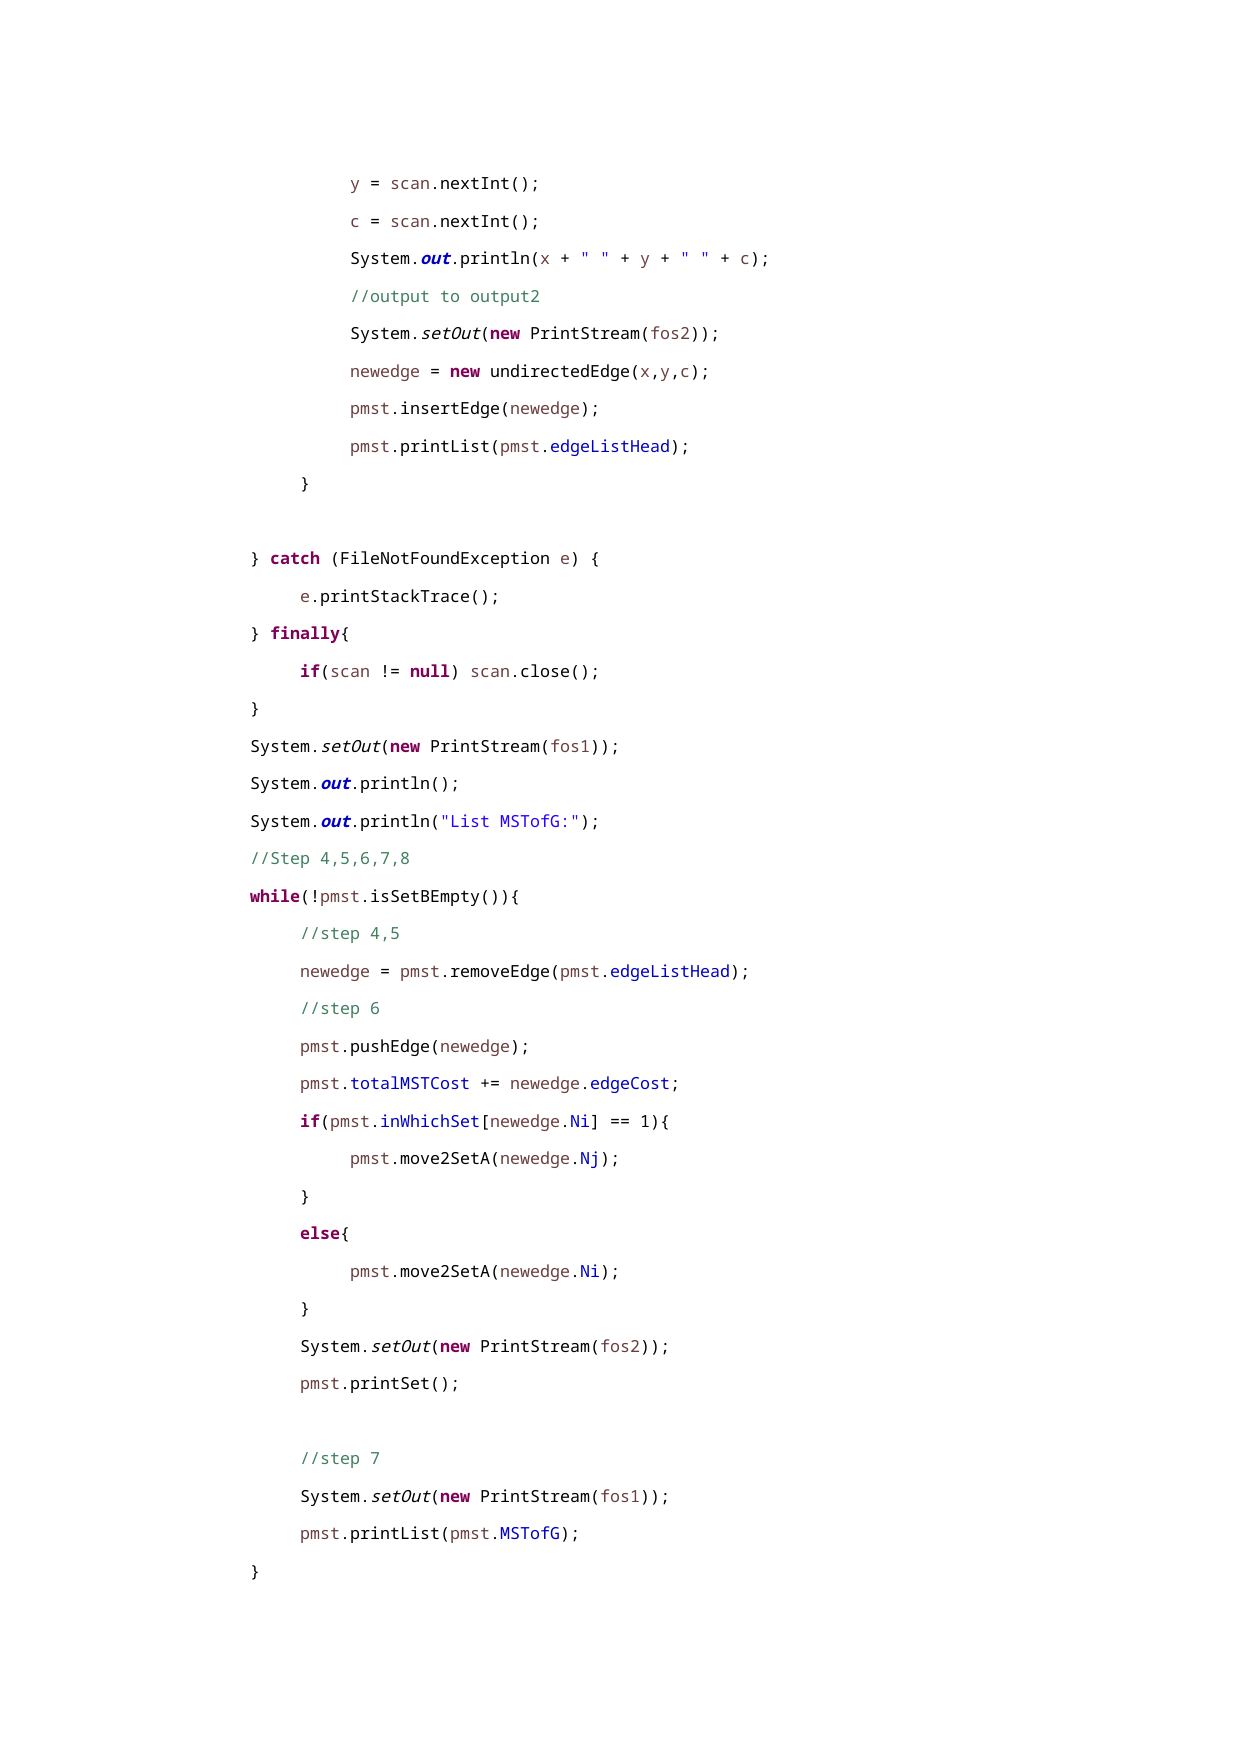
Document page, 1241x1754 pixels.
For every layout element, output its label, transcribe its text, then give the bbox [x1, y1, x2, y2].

text while(!pmst.isSetBEmpty()){ [150, 877, 1090, 914]
text } [150, 1177, 1090, 1214]
text pmst.move2SetA(newedge.Ni); [150, 1252, 1090, 1289]
text //Step 4,5,6,7,8 [150, 839, 1090, 877]
text } catch (FileNotFoundException e) { [150, 539, 1090, 577]
text newedge = new undirectedEdge(x,y,c); [150, 352, 1090, 389]
text c = scan.nextInt(); [150, 202, 1090, 239]
text } finally{ [150, 614, 1090, 652]
text if(pmst.inWhichSet[newedge.Ni] == 1){ [150, 1102, 1090, 1139]
text //output to output2 [150, 277, 1090, 314]
text y = scan.nextInt(); [150, 164, 1090, 202]
text System.out.println(); [150, 764, 1090, 802]
text //step 4,5 [150, 914, 1090, 952]
text System.out.println("List MSTofG:"); [150, 802, 1090, 839]
text System.out.println(x + " " + y + " " + c); [150, 239, 1090, 277]
text pmst.printList(pmst.edgeListHead); [150, 427, 1090, 464]
text pmst.totalMSTCost += newedge.edgeCost; [150, 1064, 1090, 1102]
text //step 6 [150, 989, 1090, 1027]
text pmst.printSet(); [150, 1364, 1090, 1402]
text System.setOut(new PrintStream(fos1)); [150, 727, 1090, 764]
text newedge = pmst.removeEdge(pmst.edgeListHead); [150, 952, 1090, 989]
text System.setOut(new PrintStream(fos1)); [150, 1477, 1090, 1514]
text pmst.pushEdge(newedge); [150, 1027, 1090, 1064]
text if(scan != null) scan.close(); [150, 652, 1090, 689]
text else{ [150, 1214, 1090, 1252]
text } [150, 1289, 1090, 1327]
text pmst.move2SetA(newedge.Nj); [150, 1139, 1090, 1177]
text //step 7 [150, 1439, 1090, 1477]
text System.setOut(new PrintStream(fos2)); [150, 314, 1090, 352]
text pmst.insertEdge(newedge); [150, 389, 1090, 427]
text e.printStackTrace(); [150, 577, 1090, 614]
text pmst.printList(pmst.MSTofG); [150, 1514, 1090, 1552]
text } [150, 689, 1090, 727]
text } [150, 464, 1090, 502]
text System.setOut(new PrintStream(fos2)); [150, 1327, 1090, 1364]
text } [150, 1552, 1090, 1589]
